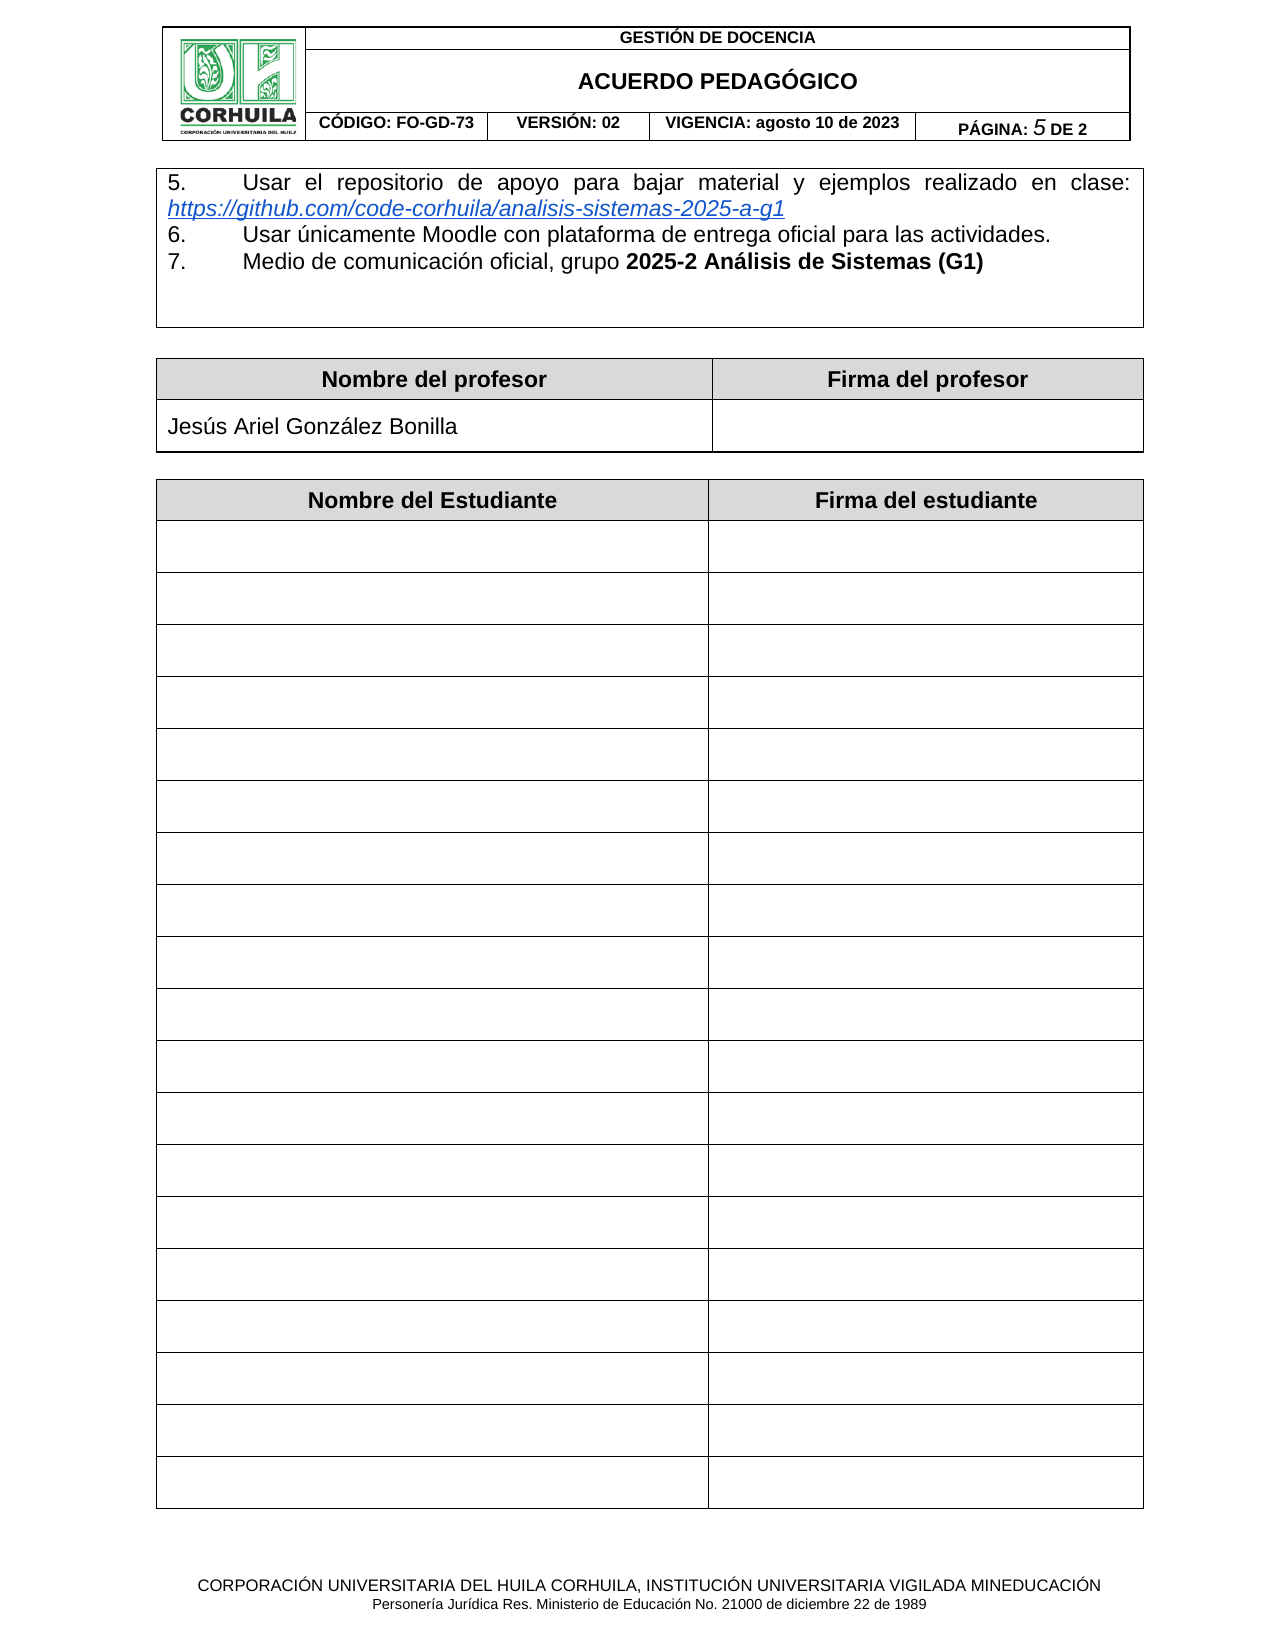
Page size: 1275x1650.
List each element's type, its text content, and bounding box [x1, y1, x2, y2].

table_cell [709, 937, 1143, 988]
table_cell [709, 1145, 1143, 1196]
table_cell [157, 1301, 708, 1352]
table_cell [157, 573, 708, 624]
table_cell [709, 1249, 1143, 1300]
table_cell [709, 1353, 1143, 1404]
table_cell [157, 1093, 708, 1144]
table_cell [157, 625, 708, 676]
table_cell [157, 1249, 708, 1300]
table_cell [709, 781, 1143, 832]
table_cell [709, 1197, 1143, 1248]
table_cell [709, 989, 1143, 1040]
table_cell [157, 729, 708, 780]
table_cell [157, 1457, 708, 1508]
table_cell [157, 781, 708, 832]
table_cell [709, 1041, 1143, 1092]
table_header Firma del profesor [713, 359, 1143, 399]
table_cell [709, 1301, 1143, 1352]
table_cell [157, 1145, 708, 1196]
table_cell [157, 833, 708, 884]
picture [180, 39, 297, 134]
table_cell [157, 1405, 708, 1456]
table_header Firma del estudiante [709, 480, 1143, 520]
table_cell [157, 1197, 708, 1248]
table_cell [157, 989, 708, 1040]
table_cell [709, 729, 1143, 780]
table_cell [157, 1353, 708, 1404]
table_cell [709, 1093, 1143, 1144]
table_header Nombre del Estudiante [157, 480, 708, 520]
table_cell [157, 937, 708, 988]
table_cell [709, 885, 1143, 936]
table_cell [157, 677, 708, 728]
table_cell [157, 885, 708, 936]
table_cell [157, 521, 708, 572]
table_cell [709, 1405, 1143, 1456]
table_header Nombre del profesor [157, 359, 712, 399]
table_cell [709, 677, 1143, 728]
table_cell Jesús Ariel González Bonilla [157, 400, 712, 451]
table_cell [709, 573, 1143, 624]
table_cell [709, 521, 1143, 572]
table_cell [713, 400, 1143, 451]
table_cell [709, 625, 1143, 676]
table_cell [709, 1457, 1143, 1508]
table_cell [157, 1041, 708, 1092]
table_cell [709, 833, 1143, 884]
